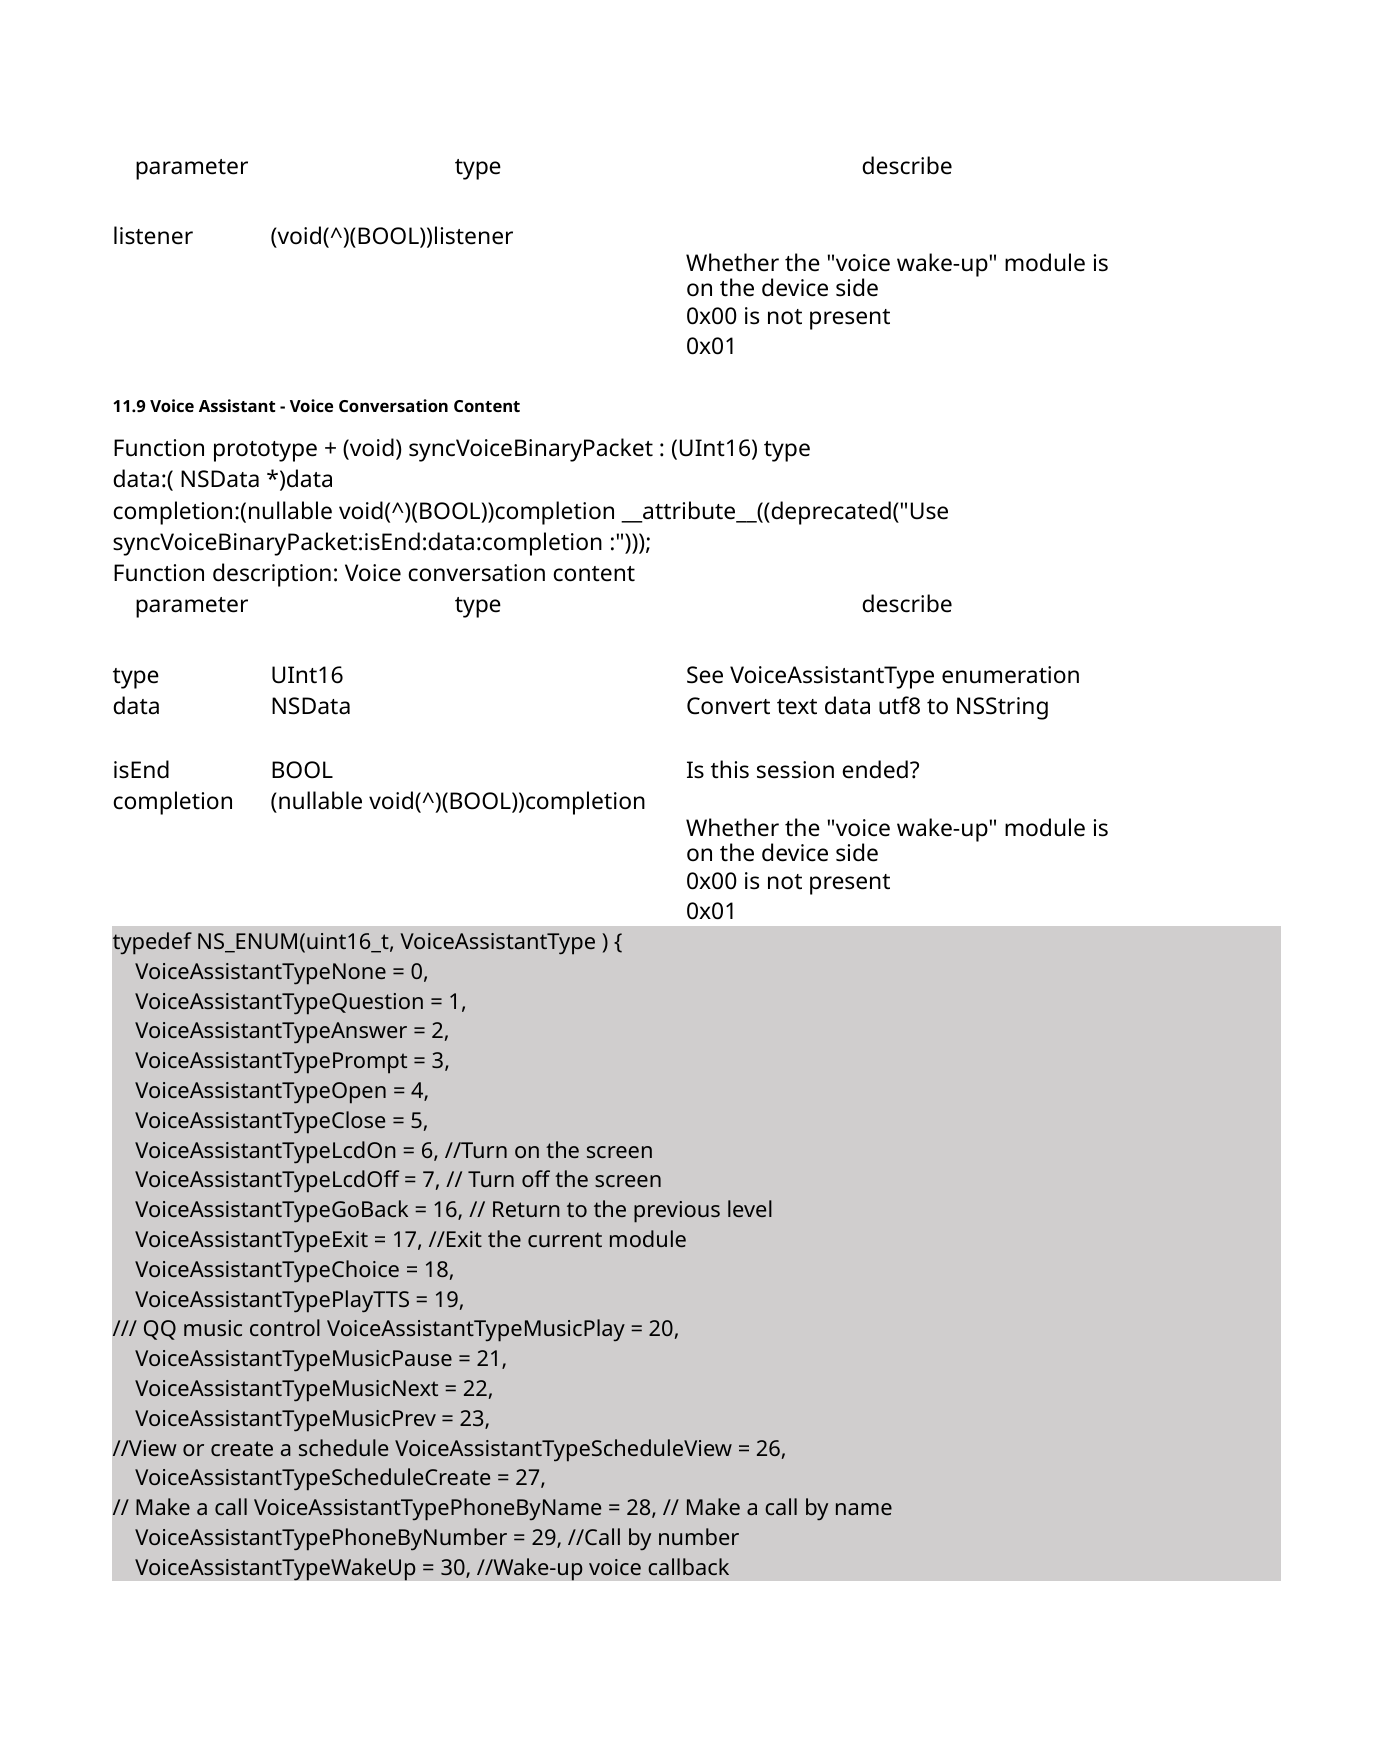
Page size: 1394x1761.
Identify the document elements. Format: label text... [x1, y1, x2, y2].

subtitle 11.9 Voice Assistant - Voice Conversation Content [112, 397, 1281, 417]
table_header describe [686, 589, 1128, 659]
table_cell listener [113, 220, 270, 361]
table_cell (nullable void(^)(BOOL))completion [270, 785, 686, 926]
table_cell isEnd [113, 754, 270, 785]
text completion:(nullable void(^)(BOOL))completion __attribute__((deprecated("Use syncVoiceBinaryPacket:isEnd:data:completion :"))); [112, 495, 1281, 557]
table_header type [270, 589, 686, 659]
text data:( NSData *)data [112, 463, 1281, 495]
table_header type [270, 150, 686, 220]
table_cell (void(^)(BOOL))listener [270, 220, 686, 361]
table_cell BOOL [270, 754, 686, 785]
table_cell Whether the "voice wake-up" module is on the device side 0x00 is not present 0x01 [686, 785, 1128, 926]
table_cell Convert text data utf8 to NSString [686, 690, 1128, 754]
table_cell type [113, 659, 270, 690]
table_header describe [686, 150, 1128, 220]
table_cell Whether the "voice wake-up" module is on the device side 0x00 is not present 0x01 [686, 220, 1128, 361]
table_cell UInt16 [270, 659, 686, 690]
table_cell NSData [270, 690, 686, 754]
table_header parameter [113, 589, 270, 659]
table_header parameter [113, 150, 270, 220]
table_cell completion [113, 785, 270, 926]
text Function prototype + (void) syncVoiceBinaryPacket : (UInt16) type [112, 432, 1281, 463]
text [112, 926, 1281, 1581]
table_cell See VoiceAssistantType enumeration [686, 659, 1128, 690]
table_cell data [113, 690, 270, 754]
text Function description: Voice conversation content [112, 557, 1281, 588]
table_cell Is this session ended? [686, 754, 1128, 785]
